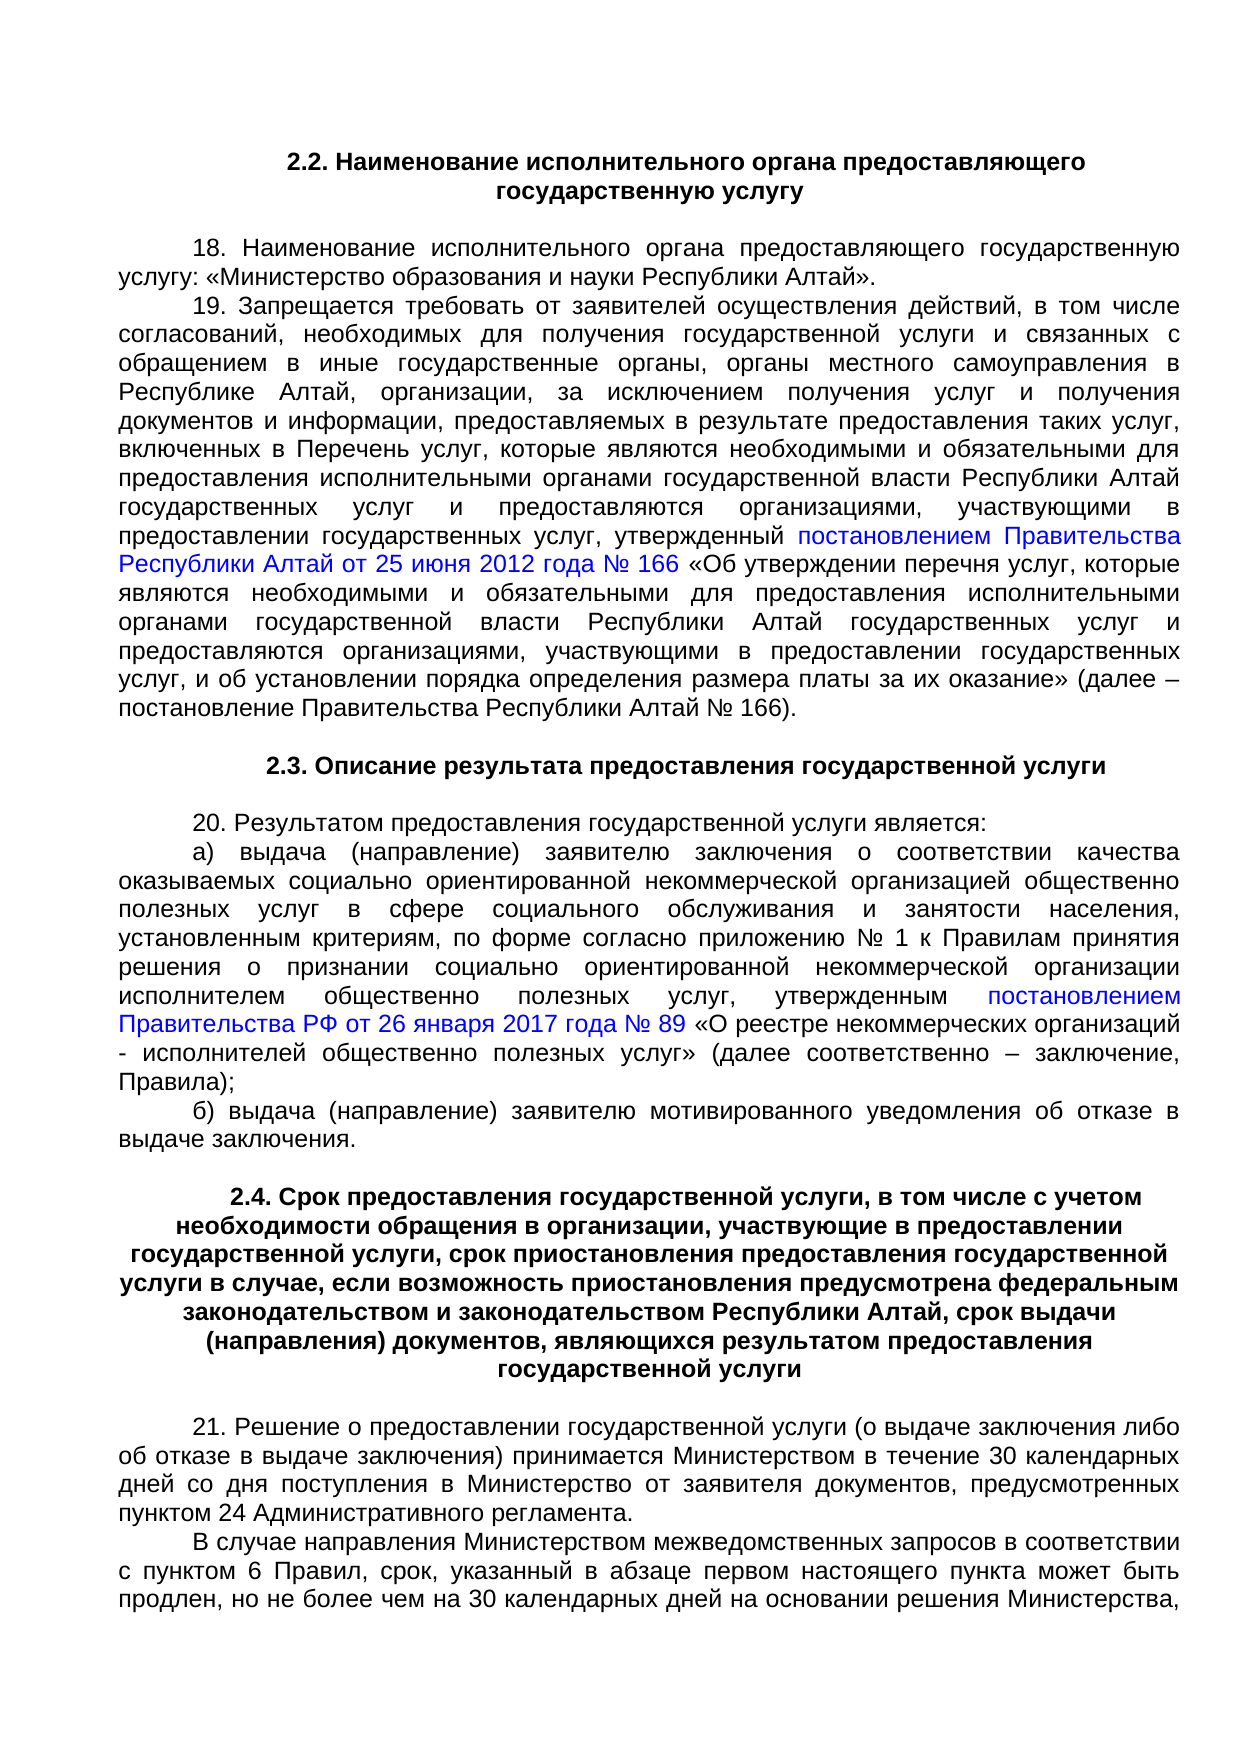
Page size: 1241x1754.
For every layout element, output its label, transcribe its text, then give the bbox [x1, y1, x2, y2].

text а) выдача (направление) заявителю заключения о соответствии качества оказываемых социально ориентированной некоммерческой организацией общественно полезных услуг в сфере социального обслуживания и занятости населения, установленным критериям, по форме согласно приложению № 1 к Правилам принятия решения о признании социально ориентированной некоммерческой организации исполнителем общественно полезных услуг, утвержденным постановлением Правительства РФ от 26 января 2017 года № 89 «О реестре некоммерческих организаций - исполнителей общественно полезных услуг» (далее соответственно – заключение, Правила); [118, 837, 1181, 1096]
text 21. Решение о предоставлении государственной услуги (о выдаче заключения либо об отказе в выдаче заключения) принимается Министерством в течение 30 календарных дней со дня поступления в Министерство от заявителя документов, предусмотренных пунктом 24 Административного регламента. [118, 1412, 1181, 1527]
text б) выдача (направление) заявителю мотивированного уведомления об отказе в выдаче заключения. [118, 1096, 1181, 1153]
text 20. Результатом предоставления государственной услуги является: [118, 808, 1181, 837]
text 19. Запрещается требовать от заявителей осуществления действий, в том числе согласований, необходимых для получения государственной услуги и связанных с обращением в иные государственные органы, органы местного самоуправления в Республике Алтай, организации, за исключением получения услуг и получения документов и информации, предоставляемых в результате предоставления таких услуг, включенных в Перечень услуг, которые являются необходимыми и обязательными для предоставления исполнительными органами государственной власти Республики Алтай государственных услуг и предоставляются организациями, участвующими в предоставлении государственных услуг, утвержденный постановлением Правительства Республики Алтай от 25 июня 2012 года № 166 «Об утверждении перечня услуг, которые являются необходимыми и обязательными для предоставления исполнительными органами государственной власти Республики Алтай государственных услуг и предоставляются организациями, участвующими в предоставлении государственных услуг, и об установлении порядка определения размера платы за их оказание» (далее – постановление Правительства Республики Алтай № 166). [118, 291, 1181, 722]
text 18. Наименование исполнительного органа предоставляющего государственную услугу: «Министерство образования и науки Республики Алтай». [118, 233, 1181, 291]
text 2.3. Описание результата предоставления государственной услуги [118, 751, 1181, 779]
text 2.2. Наименование исполнительного органа предоставляющего государственную услугу [118, 147, 1181, 204]
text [118, 1527, 1181, 1613]
text 2.4. Срок предоставления государственной услуги, в том числе с учетом необходимости обращения в организации, участвующие в предоставлении государственной услуги, срок приостановления предоставления государственной услуги в случае, если возможность приостановления предусмотрена федеральным законодательством и законодательством Республики Алтай, срок выдачи (направления) документов, являющихся результатом предоставления государственной услуги [118, 1182, 1181, 1383]
